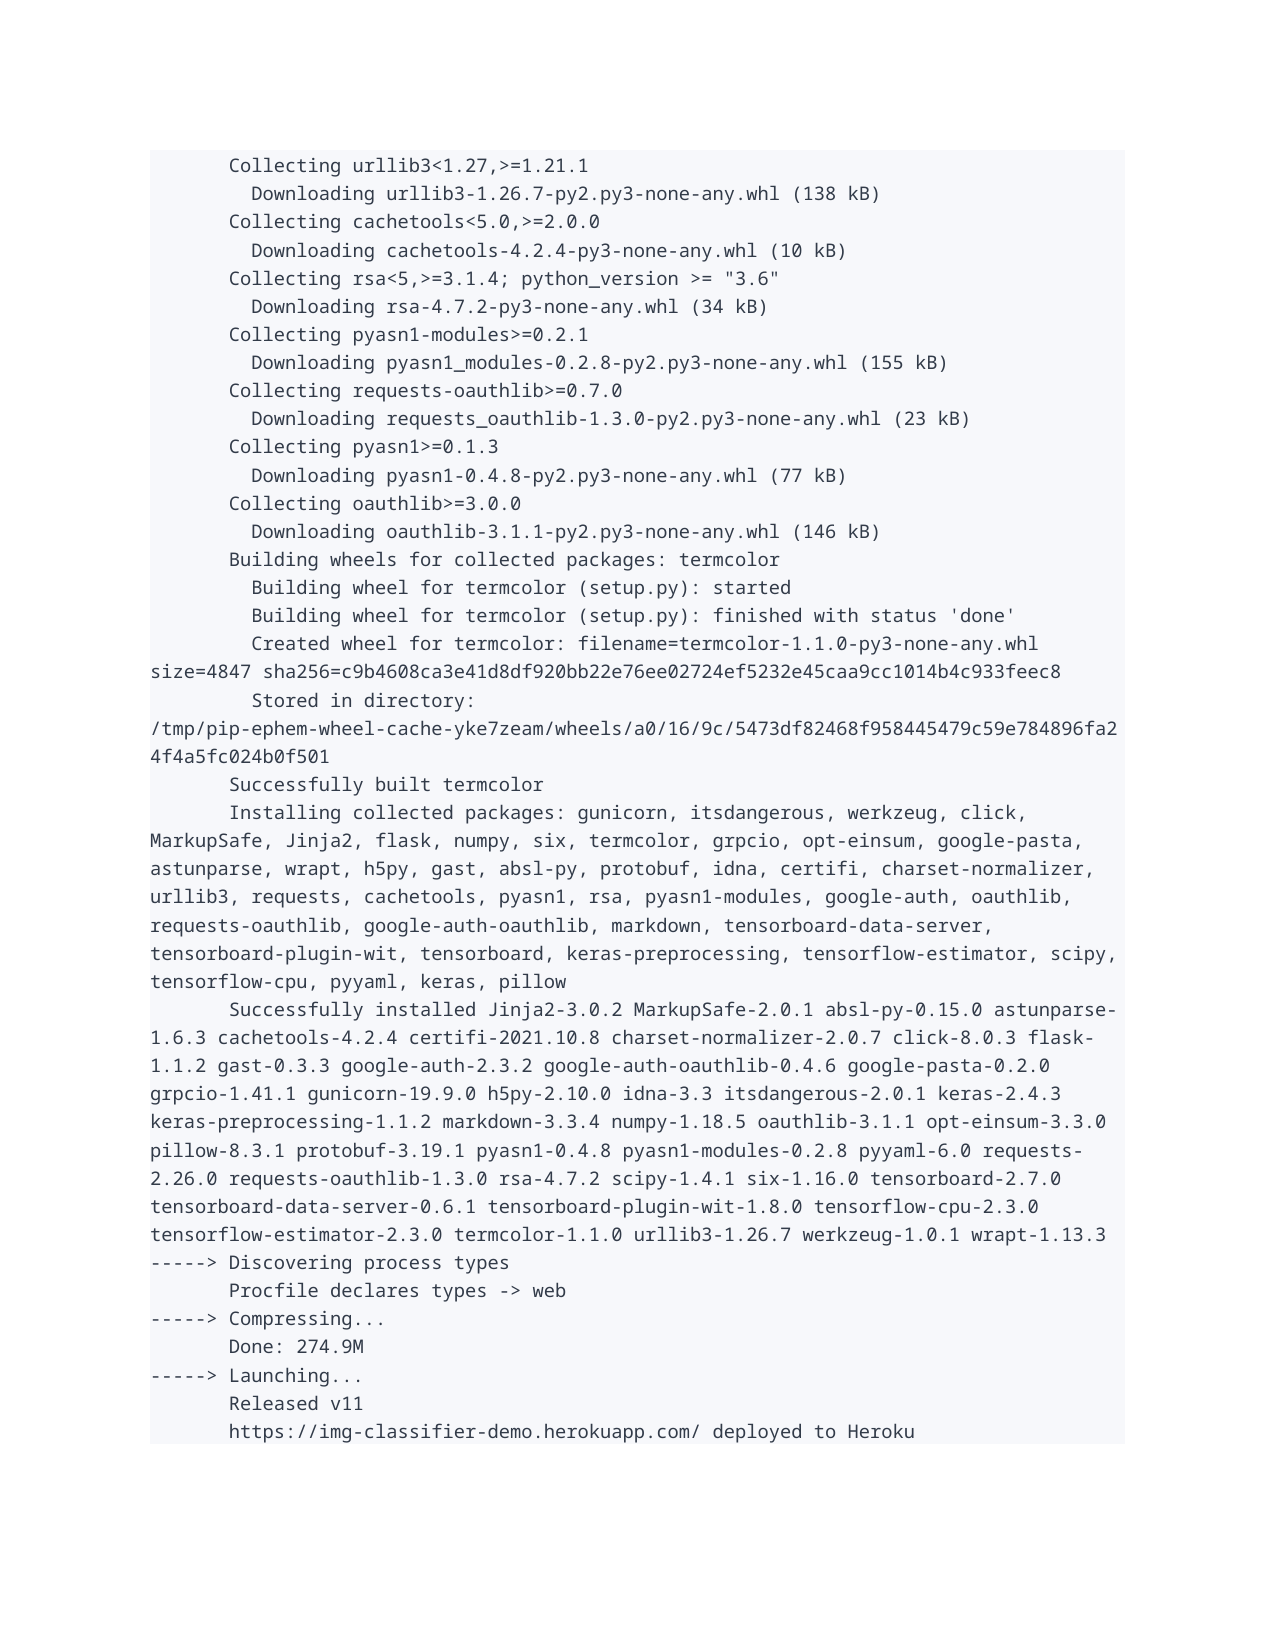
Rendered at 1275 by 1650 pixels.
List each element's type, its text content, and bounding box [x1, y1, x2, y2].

text Collecting rsa<5,>=3.1.4; python_version >= "3.6" [150, 262, 1125, 291]
text Building wheel for termcolor (setup.py): finished with status 'done' [150, 600, 1125, 628]
text Created wheel for termcolor: filename=termcolor-1.1.0-py3-none-any.whl size=4847 sha256=c9b4608ca3e41d8df920bb22e76ee02724ef5232e45caa9cc1014b4c933feec8 [150, 628, 1125, 684]
text Done: 274.9M [150, 1331, 1125, 1359]
text Building wheel for termcolor (setup.py): started [150, 572, 1125, 600]
text Installing collected packages: gunicorn, itsdangerous, werkzeug, click, MarkupSafe, Jinja2, flask, numpy, six, termcolor, grpcio, opt-einsum, google-pasta, astunparse, wrapt, h5py, gast, absl-py, protobuf, idna, certifi, charset-normalizer, urllib3, requests, cachetools, pyasn1, rsa, pyasn1-modules, google-auth, oauthlib, requests-oauthlib, google-auth-oauthlib, markdown, tensorboard-data-server, tensorboard-plugin-wit, tensorboard, keras-preprocessing, tensorflow-estimator, scipy, tensorflow-cpu, pyyaml, keras, pillow [150, 797, 1125, 994]
text Downloading pyasn1_modules-0.2.8-py2.py3-none-any.whl (155 kB) [150, 347, 1125, 375]
text Collecting requests-oauthlib>=0.7.0 [150, 375, 1125, 403]
text Procfile declares types -> web [150, 1275, 1125, 1303]
text Collecting pyasn1>=0.1.3 [150, 431, 1125, 459]
text Collecting pyasn1-modules>=0.2.1 [150, 319, 1125, 347]
text Collecting cachetools<5.0,>=2.0.0 [150, 206, 1125, 234]
text Successfully installed Jinja2-3.0.2 MarkupSafe-2.0.1 absl-py-0.15.0 astunparse-1.6.3 cachetools-4.2.4 certifi-2021.10.8 charset-normalizer-2.0.7 click-8.0.3 flask-1.1.2 gast-0.3.3 google-auth-2.3.2 google-auth-oauthlib-0.4.6 google-pasta-0.2.0 grpcio-1.41.1 gunicorn-19.9.0 h5py-2.10.0 idna-3.3 itsdangerous-2.0.1 keras-2.4.3 keras-preprocessing-1.1.2 markdown-3.3.4 numpy-1.18.5 oauthlib-3.1.1 opt-einsum-3.3.0 pillow-8.3.1 protobuf-3.19.1 pyasn1-0.4.8 pyasn1-modules-0.2.8 pyyaml-6.0 requests-2.26.0 requests-oauthlib-1.3.0 rsa-4.7.2 scipy-1.4.1 six-1.16.0 tensorboard-2.7.0 tensorboard-data-server-0.6.1 tensorboard-plugin-wit-1.8.0 tensorflow-cpu-2.3.0 tensorflow-estimator-2.3.0 termcolor-1.1.0 urllib3-1.26.7 werkzeug-1.0.1 wrapt-1.13.3 [150, 994, 1125, 1247]
text https://img-classifier-demo.herokuapp.com/ deployed to Heroku [150, 1416, 1125, 1444]
text Downloading requests_oauthlib-1.3.0-py2.py3-none-any.whl (23 kB) [150, 403, 1125, 431]
text Collecting urllib3<1.27,>=1.21.1 [150, 150, 1125, 178]
text -----> Discovering process types [150, 1247, 1125, 1275]
text Downloading urllib3-1.26.7-py2.py3-none-any.whl (138 kB) [150, 178, 1125, 206]
text -----> Compressing... [150, 1303, 1125, 1331]
text Downloading cachetools-4.2.4-py3-none-any.whl (10 kB) [150, 234, 1125, 262]
text -----> Launching... [150, 1359, 1125, 1387]
text Downloading rsa-4.7.2-py3-none-any.whl (34 kB) [150, 291, 1125, 319]
text Building wheels for collected packages: termcolor [150, 544, 1125, 572]
text Stored in directory: /tmp/pip-ephem-wheel-cache-yke7zeam/wheels/a0/16/9c/5473df82468f958445479c59e784896fa24f4a5fc024b0f501 [150, 684, 1125, 769]
text Collecting oauthlib>=3.0.0 [150, 487, 1125, 516]
text Downloading pyasn1-0.4.8-py2.py3-none-any.whl (77 kB) [150, 459, 1125, 487]
text Successfully built termcolor [150, 769, 1125, 797]
text Released v11 [150, 1387, 1125, 1416]
text Downloading oauthlib-3.1.1-py2.py3-none-any.whl (146 kB) [150, 516, 1125, 544]
